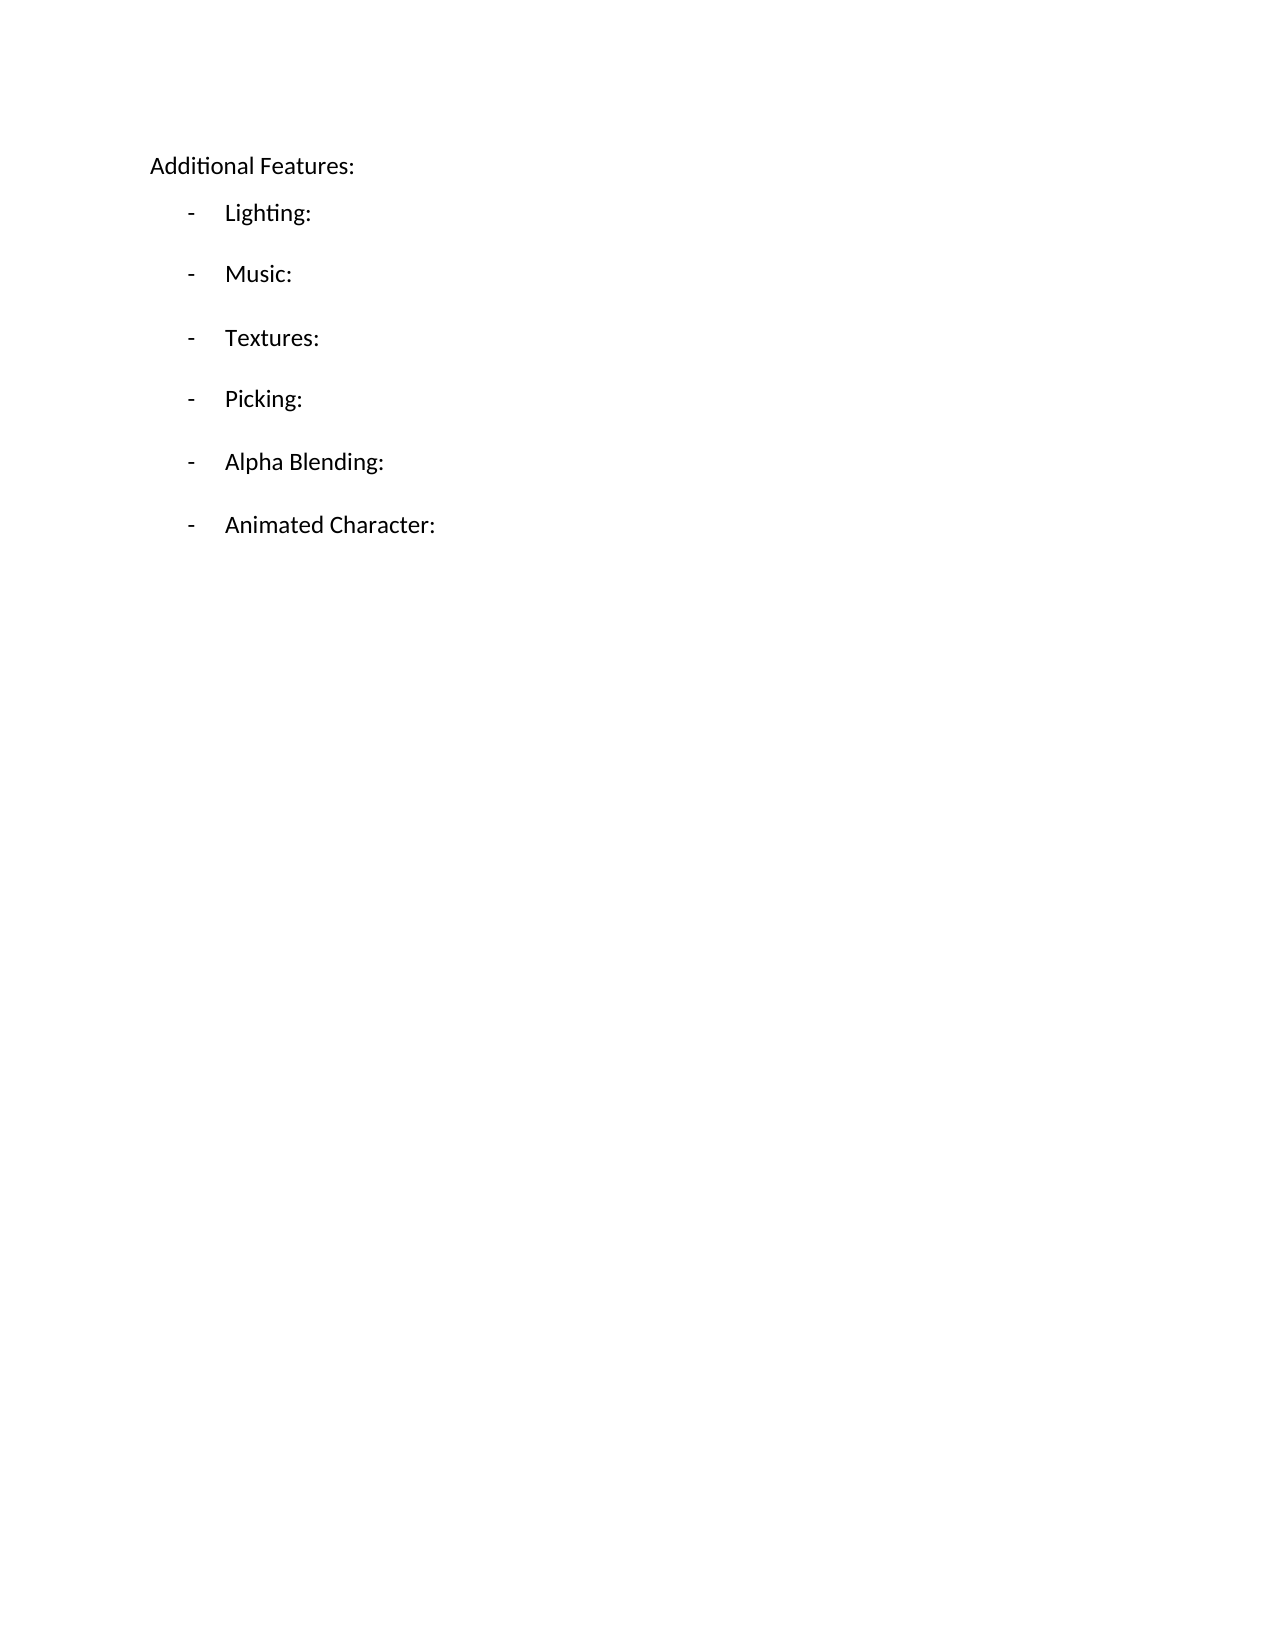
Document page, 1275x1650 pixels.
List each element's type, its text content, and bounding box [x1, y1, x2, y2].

list Alpha Blending: [187, 446, 1125, 477]
text Additional Features: [150, 150, 1125, 181]
list Textures: [187, 322, 1125, 352]
list Music: [187, 258, 1125, 289]
list Picking: [187, 383, 1125, 413]
list Animated Character: [187, 509, 1125, 540]
list Lighting: [187, 197, 1125, 228]
